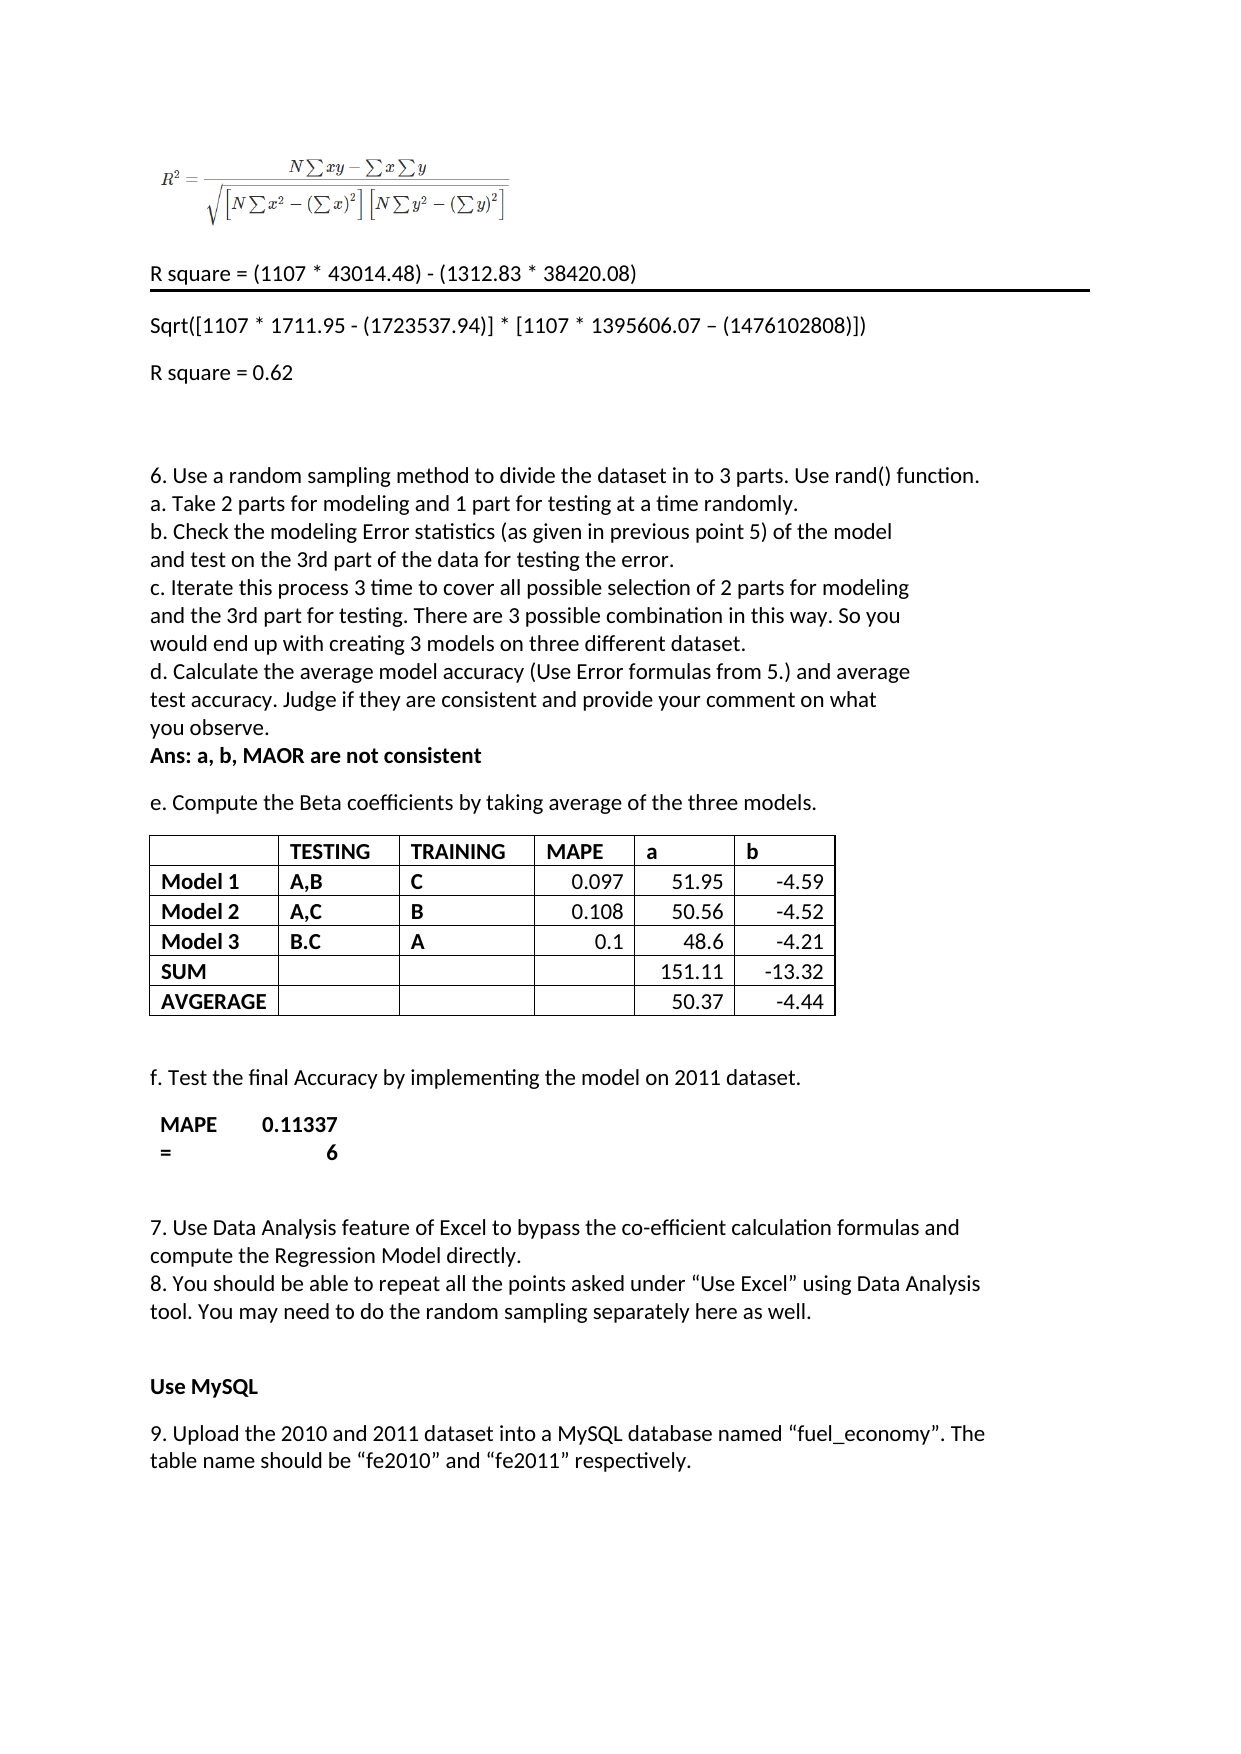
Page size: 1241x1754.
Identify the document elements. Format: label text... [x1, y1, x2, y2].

text and test on the 3rd part of the data for testing the error. [150, 545, 1090, 573]
table_cell 50.37 [635, 986, 734, 1015]
table_cell -4.44 [735, 986, 834, 1015]
text e. Compute the Beta coefficients by taking average of the three models. [150, 788, 1090, 816]
table_cell 50.56 [635, 896, 734, 925]
text table name should be “fe2010” and “fe2011” respectively. [150, 1447, 1090, 1475]
table_cell Model 3 [150, 926, 278, 955]
table_header TRAINING [400, 836, 534, 865]
table_header TESTING [279, 836, 399, 865]
table_header [150, 836, 278, 865]
table_cell 151.11 [635, 956, 734, 985]
table_header a [635, 836, 734, 865]
text compute the Regression Model directly. [150, 1241, 1090, 1269]
text tool. You may need to do the random sampling separately here as well. [150, 1297, 1090, 1325]
table_cell 0.108 [535, 896, 634, 925]
text 7. Use Data Analysis feature of Excel to bypass the co-efficient calculation formulas and [150, 1213, 1090, 1241]
table_header 0.113376 [244, 1110, 349, 1166]
text Sqrt([1107 * 1711.95 - (1723537.94)] * [1107 * 1395606.07 – (1476102808)]) [150, 311, 1090, 339]
text f. Test the final Accuracy by implementing the model on 2011 dataset. [150, 1063, 1090, 1091]
table_cell SUM [150, 956, 278, 985]
table_cell B.C [279, 926, 399, 955]
table_cell [535, 956, 634, 985]
text R square = (1107 * 43014.48) - (1312.83 * 38420.08) [150, 259, 1090, 289]
table_cell A,C [279, 896, 399, 925]
table_cell C [400, 866, 534, 895]
table_cell B [400, 896, 534, 925]
text 9. Upload the 2010 and 2011 dataset into a MySQL database named “fuel_economy”. The [150, 1419, 1090, 1447]
table_cell AVGERAGE [150, 986, 278, 1015]
table_cell A,B [279, 866, 399, 895]
table_cell -4.52 [735, 896, 834, 925]
table_cell [400, 956, 534, 985]
table_cell 0.097 [535, 866, 634, 895]
table_cell A [400, 926, 534, 955]
text Use MySQL [150, 1372, 1090, 1400]
text 8. You should be able to repeat all the points asked under “Use Excel” using Data Analysis [150, 1269, 1090, 1297]
text a. Take 2 parts for modeling and 1 part for testing at a time randomly. [150, 489, 1090, 517]
text b. Check the modeling Error statistics (as given in previous point 5) of the model [150, 517, 1090, 545]
table_cell [535, 986, 634, 1015]
table_cell -4.59 [735, 866, 834, 895]
table_cell Model 1 [150, 866, 278, 895]
table_header MAPE = [149, 1110, 244, 1166]
table_cell -4.21 [735, 926, 834, 955]
text would end up with creating 3 models on three different dataset. [150, 629, 1090, 657]
table_cell [279, 956, 399, 985]
text and the 3rd part for testing. There are 3 possible combination in this way. So you [150, 601, 1090, 629]
table_cell [279, 986, 399, 1015]
table_cell 51.95 [635, 866, 734, 895]
text c. Iterate this process 3 time to cover all possible selection of 2 parts for modeling [150, 573, 1090, 601]
table_header b [735, 836, 834, 865]
table_cell 48.6 [635, 926, 734, 955]
text you observe. [150, 713, 1090, 741]
picture [150, 150, 530, 232]
table_cell Model 2 [150, 896, 278, 925]
table_cell 0.1 [535, 926, 634, 955]
text d. Calculate the average model accuracy (Use Error formulas from 5.) and average [150, 657, 1090, 685]
table_cell [400, 986, 534, 1015]
text test accuracy. Judge if they are consistent and provide your comment on what [150, 685, 1090, 713]
text 6. Use a random sampling method to divide the dataset in to 3 parts. Use rand() function. [150, 461, 1090, 489]
table_cell -13.32 [735, 956, 834, 985]
text Ans: a, b, MAOR are not consistent [150, 741, 1090, 769]
table_header MAPE [535, 836, 634, 865]
text R square = 0.62 [150, 358, 1090, 386]
